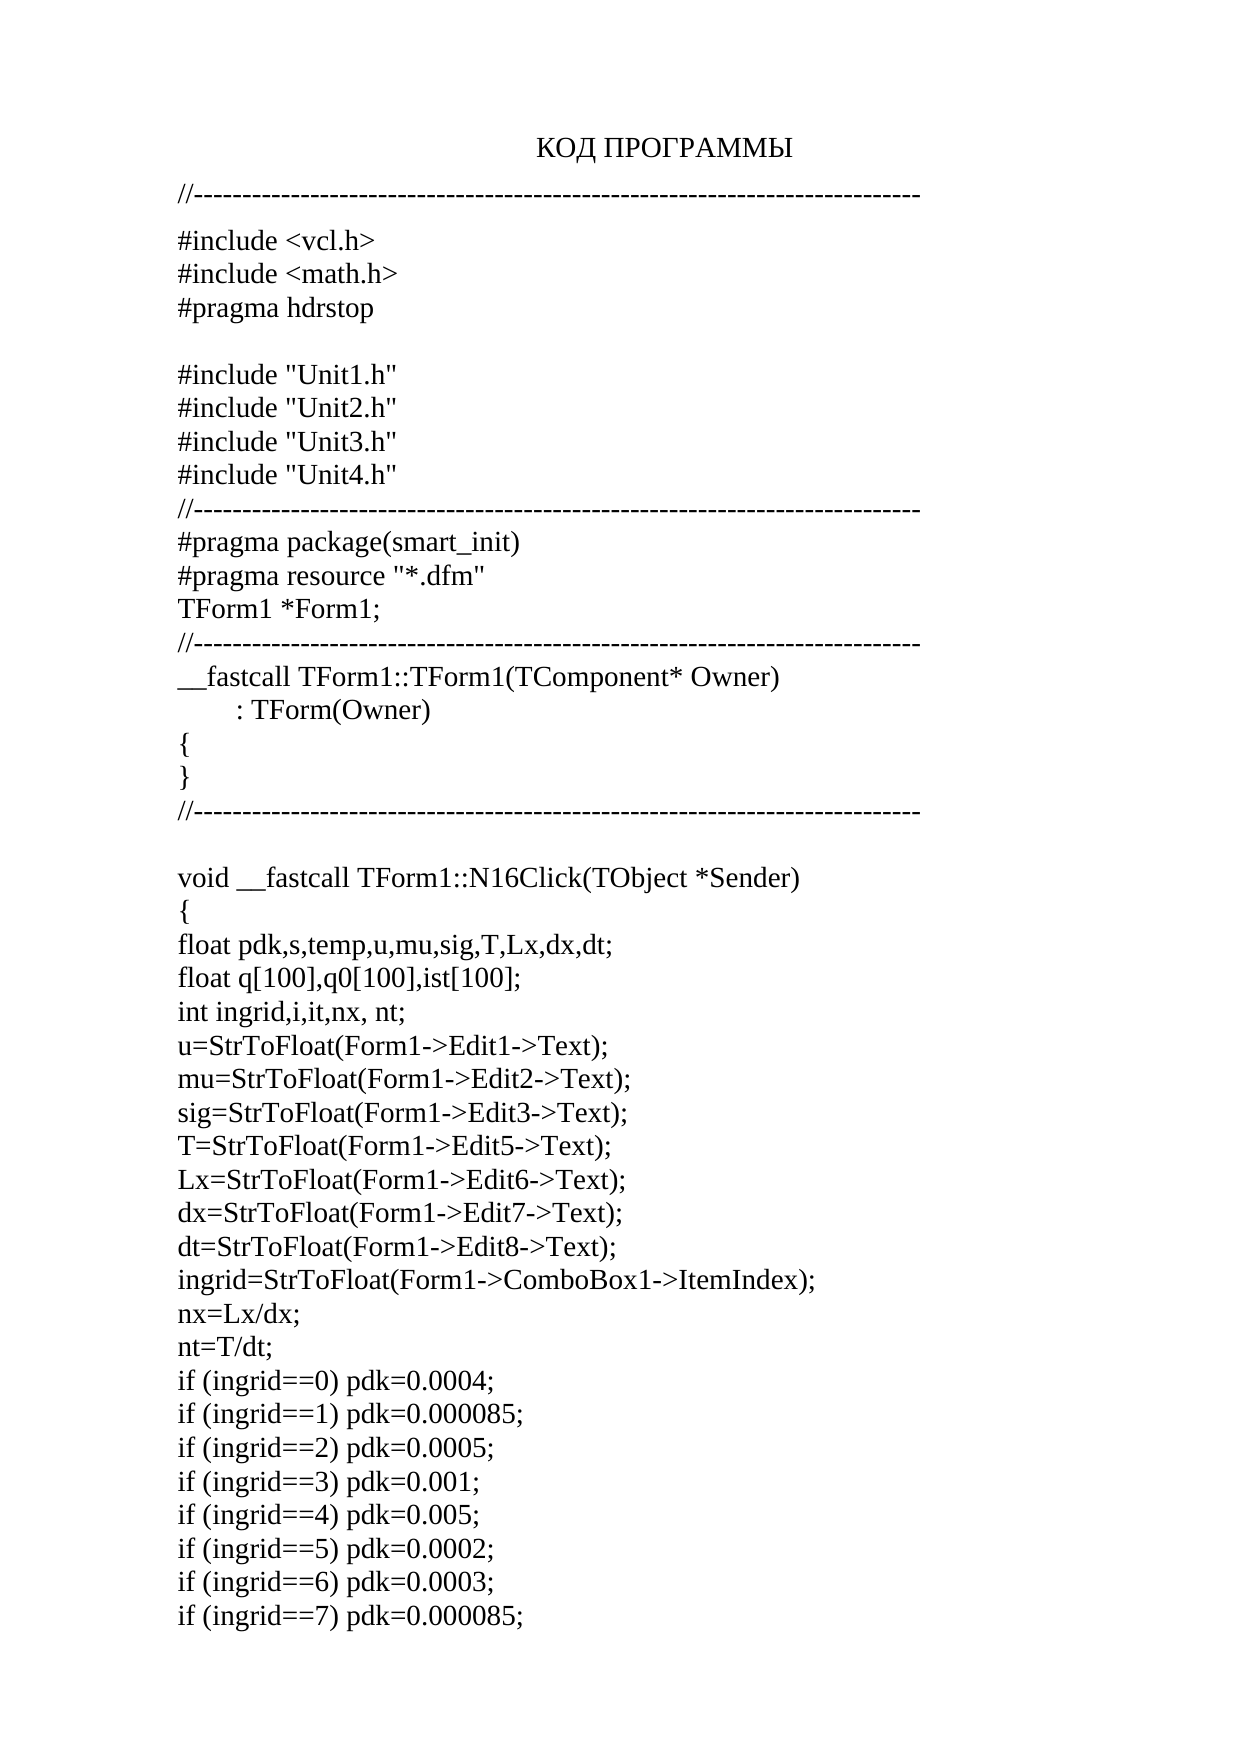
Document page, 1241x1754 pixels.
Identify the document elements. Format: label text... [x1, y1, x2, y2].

text nx=Lx/dx; [177, 1296, 1152, 1329]
text u=StrToFloat(Form1->Edit1->Text); [177, 1028, 1152, 1061]
text if (ingrid==4) pdk=0.005; [177, 1497, 1152, 1531]
text mu=StrToFloat(Form1->Edit2->Text); [177, 1061, 1152, 1095]
text { [177, 726, 1152, 759]
text float q[100],q0[100],ist[100]; [177, 961, 1152, 994]
text TForm1 *Form1; [177, 592, 1152, 625]
text if (ingrid==6) pdk=0.0003; [177, 1564, 1152, 1598]
text if (ingrid==2) pdk=0.0005; [177, 1430, 1152, 1464]
text float pdk,s,temp,u,mu,sig,T,Lx,dx,dt; [177, 927, 1152, 961]
text #include "Unit1.h" [177, 357, 1152, 390]
text #include "Unit3.h" [177, 424, 1152, 457]
text #include <vcl.h> [177, 223, 1152, 256]
text } [177, 759, 1152, 793]
text //--------------------------------------------------------------------------- [177, 177, 1152, 210]
text T=StrToFloat(Form1->Edit5->Text); [177, 1128, 1152, 1162]
text if (ingrid==3) pdk=0.001; [177, 1464, 1152, 1497]
text int ingrid,i,it,nx, nt; [177, 994, 1152, 1028]
text #pragma package(smart_init) [177, 524, 1152, 558]
text КОД ПРОГРАММЫ [177, 131, 1152, 164]
text if (ingrid==0) pdk=0.0004; [177, 1363, 1152, 1397]
text #include "Unit2.h" [177, 390, 1152, 424]
text sig=StrToFloat(Form1->Edit3->Text); [177, 1095, 1152, 1128]
text if (ingrid==1) pdk=0.000085; [177, 1397, 1152, 1430]
text if (ingrid==7) pdk=0.000085; [177, 1598, 1152, 1631]
text dt=StrToFloat(Form1->Edit8->Text); [177, 1229, 1152, 1262]
text Lx=StrToFloat(Form1->Edit6->Text); [177, 1162, 1152, 1195]
text //--------------------------------------------------------------------------- [177, 793, 1152, 826]
text void __fastcall TForm1::N16Click(TObject *Sender) [177, 860, 1152, 893]
text #pragma resource "*.dfm" [177, 558, 1152, 592]
text #include <math.h> [177, 256, 1152, 290]
text : TForm(Owner) [177, 692, 1152, 726]
text __fastcall TForm1::TForm1(TComponent* Owner) [177, 659, 1152, 692]
text { [177, 893, 1152, 927]
text #include "Unit4.h" [177, 457, 1152, 491]
text //--------------------------------------------------------------------------- [177, 491, 1152, 524]
text //--------------------------------------------------------------------------- [177, 625, 1152, 659]
text dx=StrToFloat(Form1->Edit7->Text); [177, 1195, 1152, 1229]
text nt=T/dt; [177, 1329, 1152, 1363]
text ingrid=StrToFloat(Form1->ComboBox1->ItemIndex); [177, 1262, 1152, 1296]
text #pragma hdrstop [177, 290, 1152, 323]
text if (ingrid==5) pdk=0.0002; [177, 1531, 1152, 1564]
